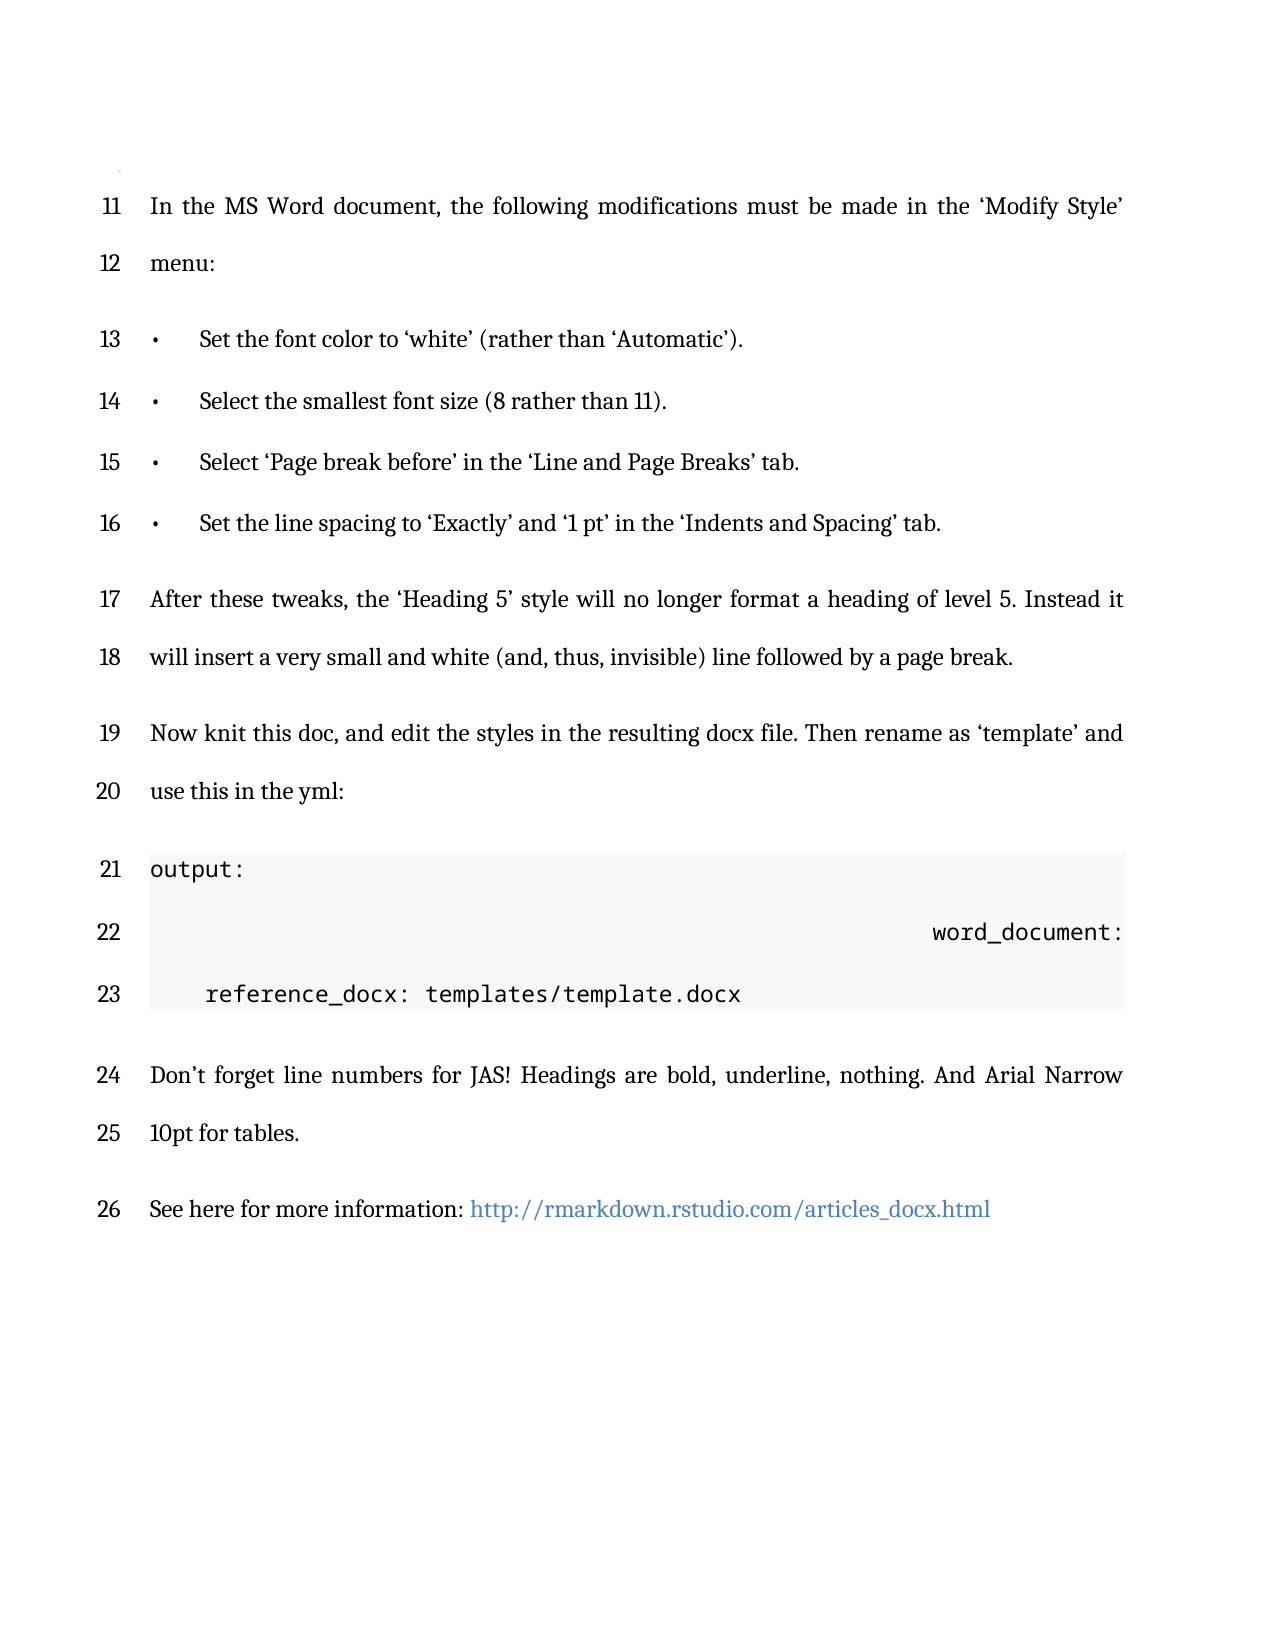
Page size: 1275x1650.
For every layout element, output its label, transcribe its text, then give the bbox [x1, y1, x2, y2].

text In the MS Word document, the following modifications must be made in the ‘Modify Style’ menu: [150, 192, 1125, 278]
list Set the line spacing to ‘Exactly’ and ‘1 pt’ in the ‘Indents and Spacing’ tab. [150, 509, 1125, 538]
list Set the font color to ‘white’ (rather than ‘Automatic’). [150, 325, 1125, 354]
text See here for more information: http://rmarkdown.rstudio.com/articles_docx.html [150, 1195, 1125, 1224]
list Select the smallest font size (8 rather than 11). [150, 387, 1125, 415]
text After these tweaks, the ‘Heading 5’ style will no longer format a heading of level 5. Instead it will insert a very small and white (and, thus, invisible) line followed by a page break. [150, 585, 1125, 672]
text Don’t forget line numbers for JAS! Headings are bold, underline, nothing. And Arial Narrow 10pt for tables. [150, 1061, 1125, 1147]
text output: word_document: reference_docx: templates/template.docx [150, 853, 1125, 1009]
text Now knit this doc, and edit the styles in the resulting docx file. Then rename as ‘template’ and use this in the yml: [150, 719, 1125, 805]
list Select ‘Page break before’ in the ‘Line and Page Breaks’ tab. [150, 448, 1125, 477]
